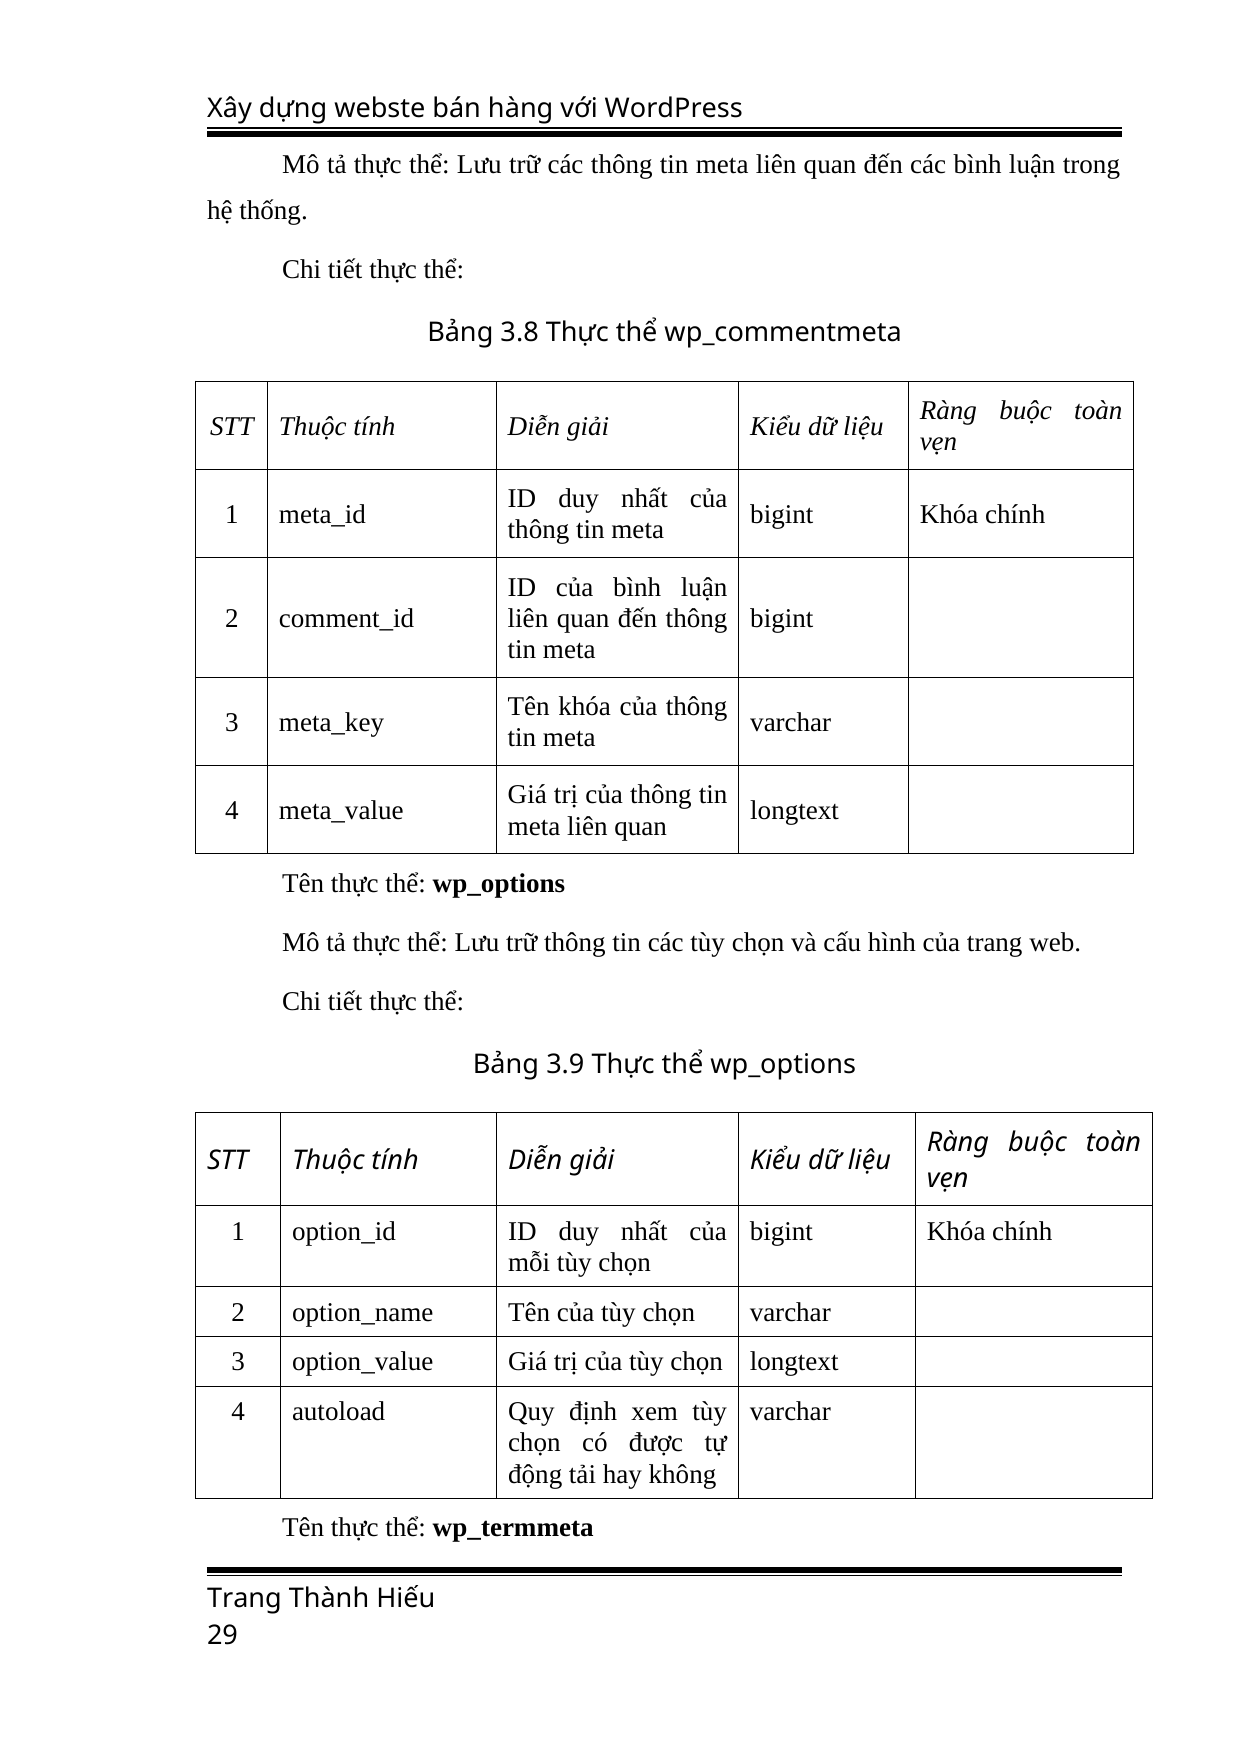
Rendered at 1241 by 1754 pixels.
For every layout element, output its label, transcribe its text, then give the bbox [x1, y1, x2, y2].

table_cell autoload [281, 1387, 496, 1498]
table_cell varchar [739, 678, 908, 765]
table_cell 4 [196, 1387, 280, 1498]
table_cell 2 [196, 1287, 280, 1336]
text Mô tả thực thể: Lưu trữ thông tin các tùy chọn và cấu hình của trang web. [207, 926, 1122, 957]
table_cell meta_id [268, 470, 496, 557]
table_cell bigint [739, 558, 908, 677]
table_cell 1 [196, 470, 267, 557]
table_cell Giá trị của tùy chọn [497, 1337, 738, 1386]
table_cell [909, 678, 1133, 765]
table_cell Khóa chính [909, 470, 1133, 557]
table_cell 2 [196, 558, 267, 677]
table_cell option_id [281, 1206, 496, 1286]
table_cell longtext [739, 766, 908, 853]
text Tên thực thể: wp_termmeta [207, 1511, 1122, 1542]
table_cell [916, 1337, 1152, 1386]
table_cell longtext [739, 1337, 915, 1386]
table_cell [909, 558, 1133, 677]
table_cell comment_id [268, 558, 496, 677]
table_header STT [196, 382, 267, 469]
table_cell Tên khóa của thông tin meta [497, 678, 738, 765]
table_cell 3 [196, 1337, 280, 1386]
table_cell option_value [281, 1337, 496, 1386]
table_cell varchar [739, 1387, 915, 1498]
table_cell [909, 766, 1133, 853]
table_cell Giá trị của thông tin meta liên quan [497, 766, 738, 853]
text Chi tiết thực thể: [207, 985, 1122, 1016]
table_cell varchar [739, 1287, 915, 1336]
table_cell 3 [196, 678, 267, 765]
table_header STT [196, 1113, 280, 1205]
text Mô tả thực thể: Lưu trữ các thông tin meta liên quan đến các bình luận trong hệ thống. [207, 148, 1122, 226]
table_cell meta_value [268, 766, 496, 853]
table_header Kiểu dữ liệu [739, 1113, 915, 1205]
text Chi tiết thực thể: [207, 253, 1122, 285]
table_header Thuộc tính [281, 1113, 496, 1205]
table_header Ràng buộc toàn vẹn [916, 1113, 1152, 1205]
table_cell bigint [739, 1206, 915, 1286]
text Tên thực thể: wp_options [207, 867, 1122, 898]
table_cell Quy định xem tùy chọn có được tự động tải hay không [497, 1387, 738, 1498]
table_cell bigint [739, 470, 908, 557]
table_cell 1 [196, 1206, 280, 1286]
table_cell Tên của tùy chọn [497, 1287, 738, 1336]
table_cell meta_key [268, 678, 496, 765]
table_cell ID duy nhất của mỗi tùy chọn [497, 1206, 738, 1286]
table_header Ràng buộc toàn vẹn [909, 382, 1133, 469]
table_cell [916, 1387, 1152, 1498]
table_cell ID duy nhất của thông tin meta [497, 470, 738, 557]
table_cell ID của bình luận liên quan đến thông tin meta [497, 558, 738, 677]
table_cell [916, 1287, 1152, 1336]
table_header Kiểu dữ liệu [739, 382, 908, 469]
table_cell option_name [281, 1287, 496, 1336]
table_cell Khóa chính [916, 1206, 1152, 1286]
table_header Diễn giải [497, 1113, 738, 1205]
table_header Diễn giải [497, 382, 738, 469]
table_cell 4 [196, 766, 267, 853]
table_header Thuộc tính [268, 382, 496, 469]
